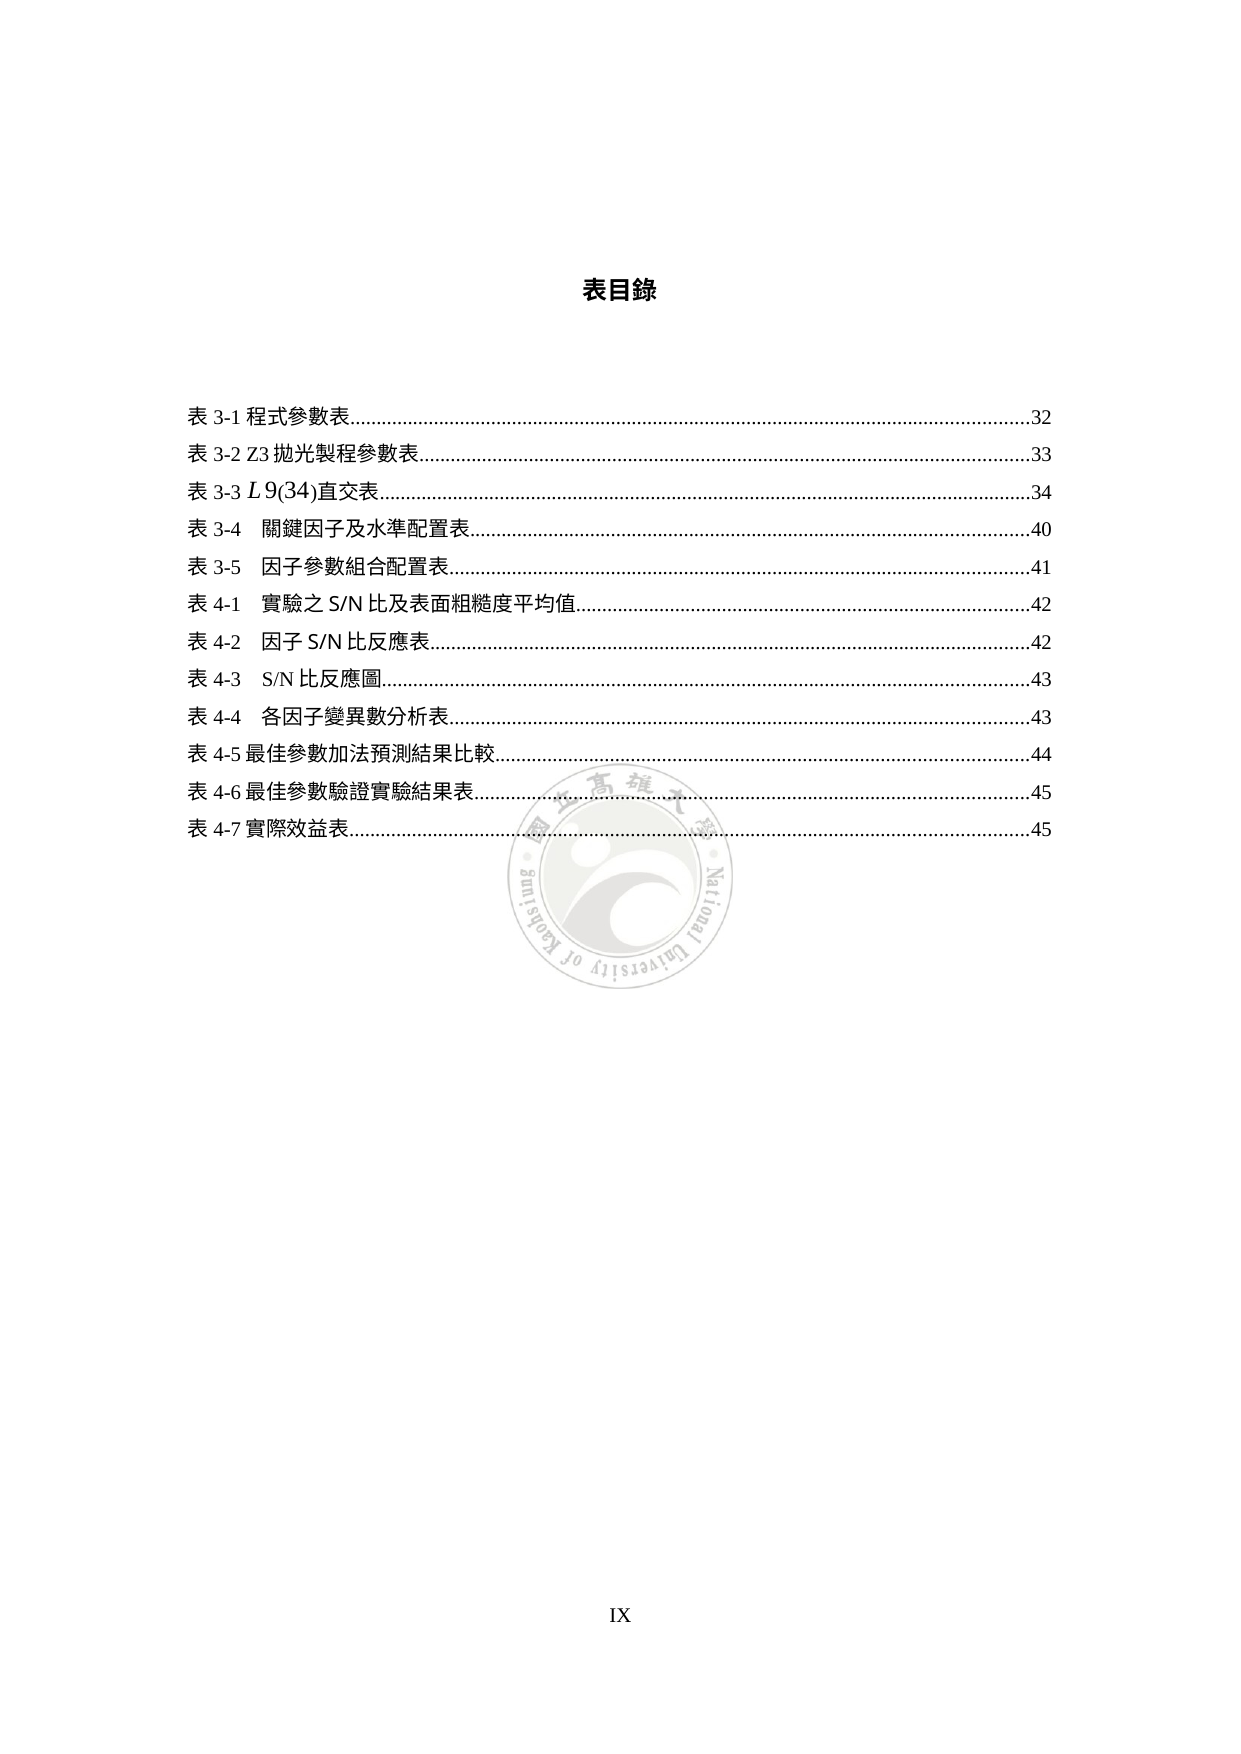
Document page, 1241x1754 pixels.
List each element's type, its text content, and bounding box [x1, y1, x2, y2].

text 表 4-4 各因子變異數分析表 43 [187, 696, 1053, 734]
text 表 3-2 Z3拋光製程參數表 33 [187, 434, 1053, 471]
text 表 4-2 因子S/N比反應表 42 [187, 621, 1053, 659]
picture [507, 846, 733, 989]
text 表 4-3 S/N比反應圖 43 [187, 659, 1053, 696]
text 表 3-1 程式參數表 32 [187, 396, 1053, 434]
subtitle 表目錄 [187, 270, 1053, 308]
text 表 4-1 實驗之S/N比及表面粗糙度平均值 42 [187, 584, 1053, 621]
text 表 4-6最佳參數驗證實驗結果表 45 [187, 771, 1053, 809]
text 表 3-5 因子參數組合配置表 41 [187, 546, 1053, 584]
text 表 4-7實際效益表 45 [187, 809, 1053, 846]
text 表 3-3 ()直交表 34 [187, 471, 1053, 509]
text 表 3-4 關鍵因子及水準配置表 40 [187, 509, 1053, 546]
text 表 4-5最佳參數加法預測結果比較 44 [187, 734, 1053, 771]
